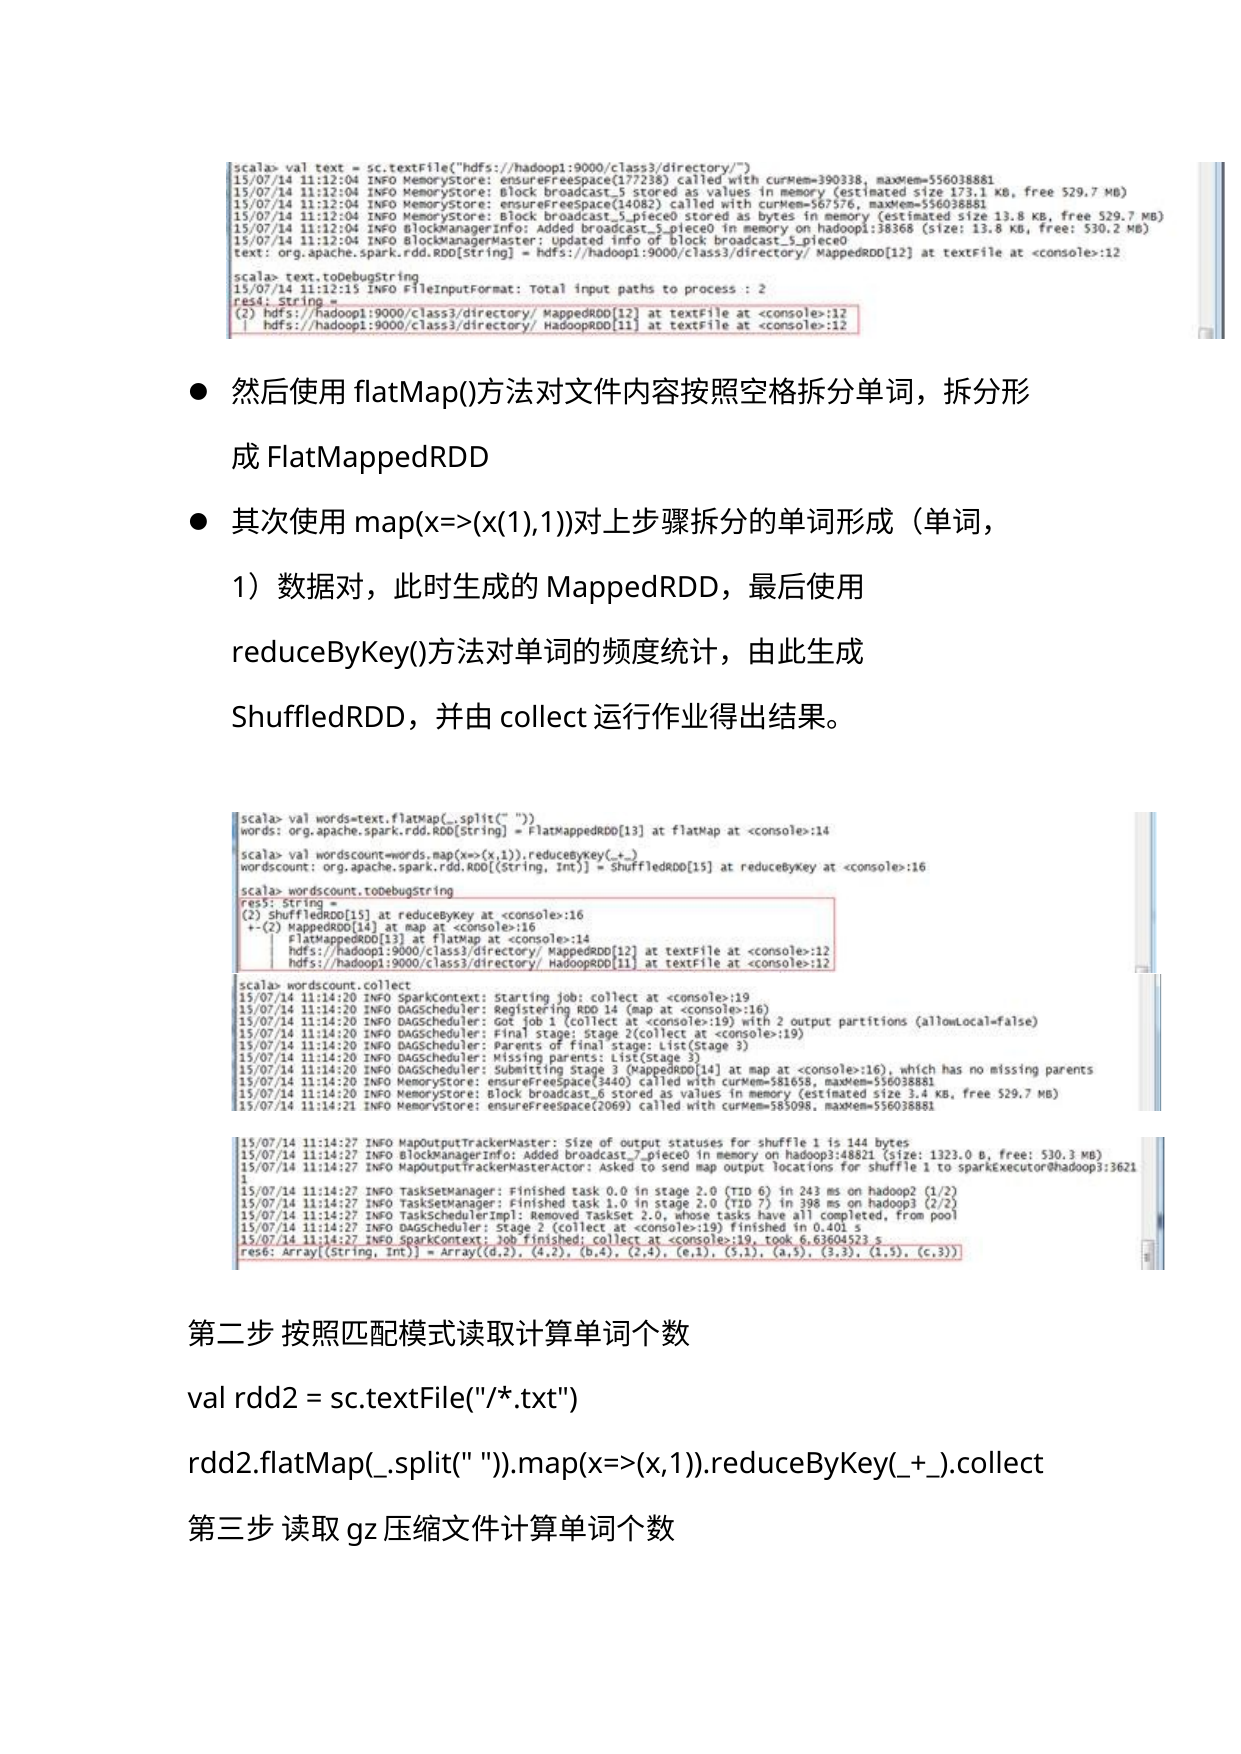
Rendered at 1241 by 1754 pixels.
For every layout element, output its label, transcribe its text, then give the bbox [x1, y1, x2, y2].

text rdd2.flatMap(_.split(" ")).map(x=>(x,1)).reduceByKey(_+_).collect [187, 1429, 1053, 1494]
text 第二步 按照匹配模式读取计算单词个数 [187, 1299, 1053, 1364]
list 其次使用map(x=>(x(1),1))对上步骤拆分的单词形成（单词，1）数据对，此时生成的MappedRDD，最后使用reduceByKey()方法对单词的频度统计，由此生成ShuffledRDD，并由collect运行作业得出结果。 [187, 487, 1053, 747]
list 然后使用flatMap()方法对文件内容按照空格拆分单词，拆分形成FlatMappedRDD [187, 357, 1053, 487]
picture [231, 812, 1157, 973]
picture [231, 974, 1162, 1111]
text val rdd2 = sc.textFile("/*.txt") [187, 1364, 1053, 1429]
picture [231, 1137, 1165, 1270]
picture [226, 162, 1225, 339]
text 第三步 读取gz压缩文件计算单词个数 [187, 1494, 1053, 1559]
